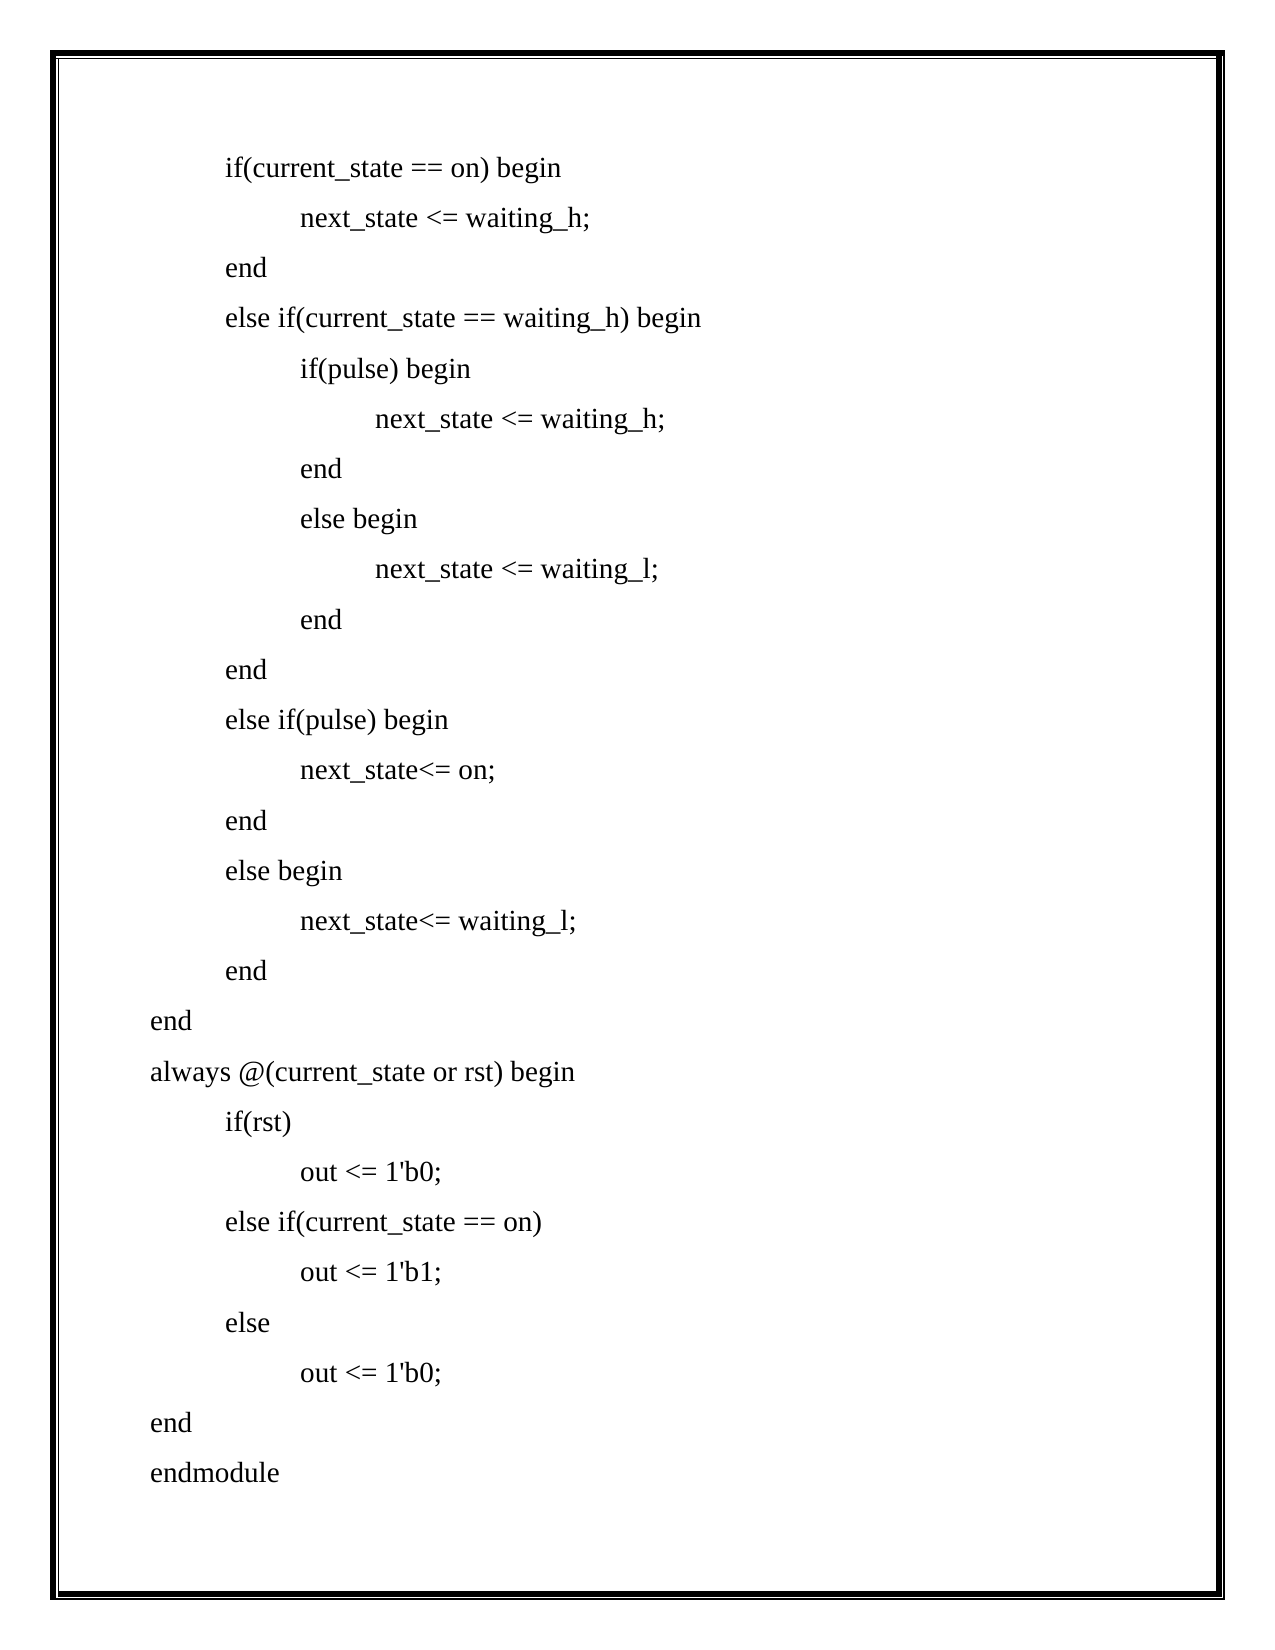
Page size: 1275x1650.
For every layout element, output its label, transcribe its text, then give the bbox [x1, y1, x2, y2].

text else begin [150, 501, 1125, 535]
text next_state <= waiting_h; [150, 401, 1125, 434]
text if(pulse) begin [150, 351, 1125, 384]
text next_state <= waiting_l; [150, 552, 1125, 585]
text end [150, 451, 1125, 485]
text end [150, 602, 1125, 635]
text out <= 1'b0; [150, 1355, 1125, 1388]
text if(current_state == on) begin [150, 150, 1125, 183]
text next_state<= waiting_l; [150, 903, 1125, 937]
text next_state <= waiting_h; [150, 200, 1125, 234]
text if(rst) [150, 1104, 1125, 1137]
text always @(current_state or rst) begin [150, 1054, 1125, 1087]
text end [150, 250, 1125, 284]
text else if(pulse) begin [150, 702, 1125, 736]
text else if(current_state == on) [150, 1204, 1125, 1238]
text out <= 1'b1; [150, 1254, 1125, 1288]
text next_state<= on; [150, 752, 1125, 786]
text end [150, 652, 1125, 686]
text endmodule [150, 1455, 1125, 1489]
text out <= 1'b0; [150, 1154, 1125, 1188]
text end [150, 1003, 1125, 1037]
text else begin [150, 853, 1125, 886]
text else [150, 1305, 1125, 1338]
text end [150, 953, 1125, 987]
text else if(current_state == waiting_h) begin [150, 301, 1125, 334]
text end [150, 1405, 1125, 1439]
text end [150, 803, 1125, 836]
